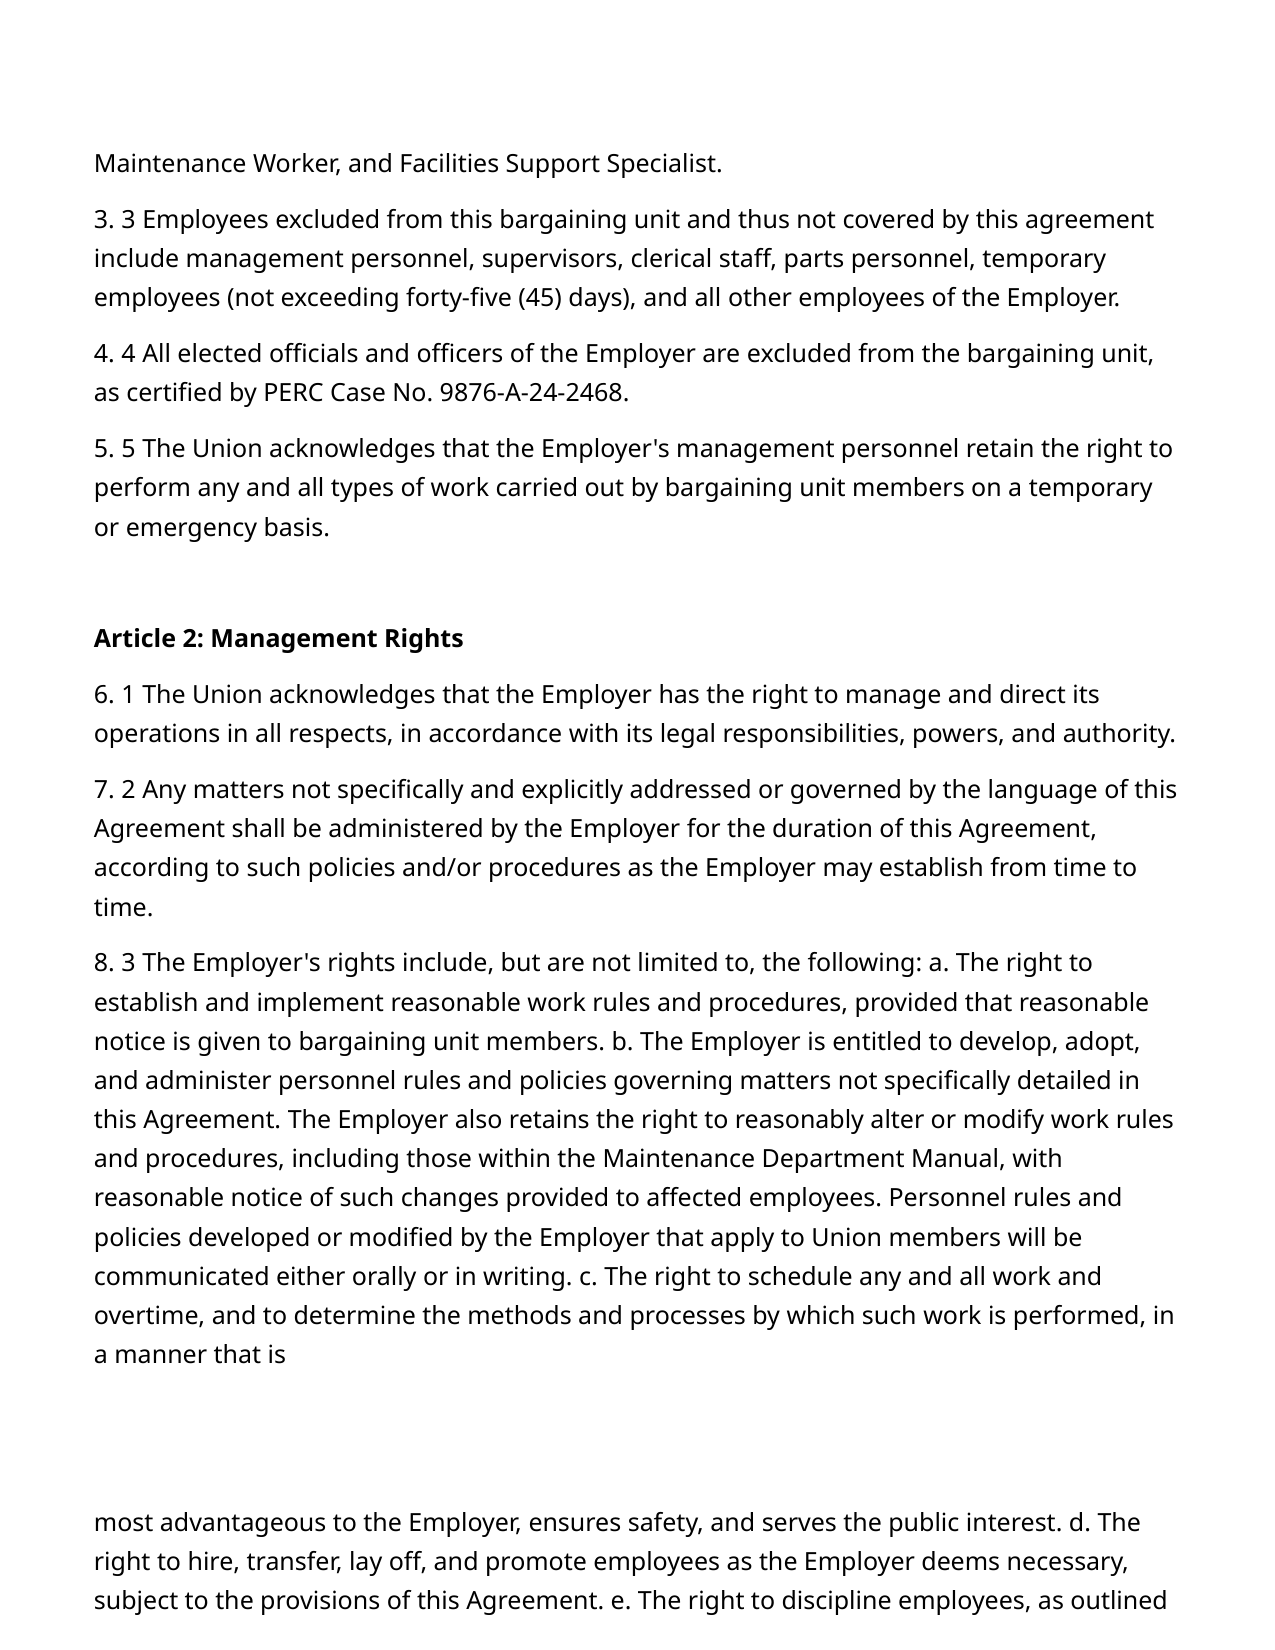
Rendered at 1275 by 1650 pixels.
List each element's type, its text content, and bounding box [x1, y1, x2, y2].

text 3. 3 Employees excluded from this bargaining unit and thus not covered by this agreement include management personnel, supervisors, clerical staff, parts personnel, temporary employees (not exceeding forty-five (45) days), and all other employees of the Employer. [94, 202, 1181, 314]
text 6. 1 The Union acknowledges that the Employer has the right to manage and direct its operations in all respects, in accordance with its legal responsibilities, powers, and authority. [94, 677, 1181, 750]
text 7. 2 Any matters not specifically and explicitly addressed or governed by the language of this Agreement shall be administered by the Employer for the duration of this Agreement, according to such policies and/or procedures as the Employer may establish from time to time. [94, 772, 1181, 923]
text 5. 5 The Union acknowledges that the Employer's management personnel retain the right to perform any and all types of work carried out by bargaining unit members on a temporary or emergency basis. [94, 431, 1181, 543]
text Maintenance Worker, and Facilities Support Specialist. [94, 146, 1181, 180]
text 4. 4 All elected officials and officers of the Employer are excluded from the bargaining unit, as certified by PERC Case No. 9876-A-24-2468. [94, 336, 1181, 409]
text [94, 1504, 1181, 1617]
text 8. 3 The Employer's rights include, but are not limited to, the following: a. The right to establish and implement reasonable work rules and procedures, provided that reasonable notice is given to bargaining unit members. b. The Employer is entitled to develop, adopt, and administer personnel rules and policies governing matters not specifically detailed in this Agreement. The Employer also retains the right to reasonably alter or modify work rules and procedures, including those within the Maintenance Department Manual, with reasonable notice of such changes provided to affected employees. Personnel rules and policies developed or modified by the Employer that apply to Union members will be communicated either orally or in writing. c. The right to schedule any and all work and overtime, and to determine the methods and processes by which such work is performed, in a manner that is [94, 945, 1181, 1371]
text Article 2: Management Rights [94, 621, 1181, 655]
